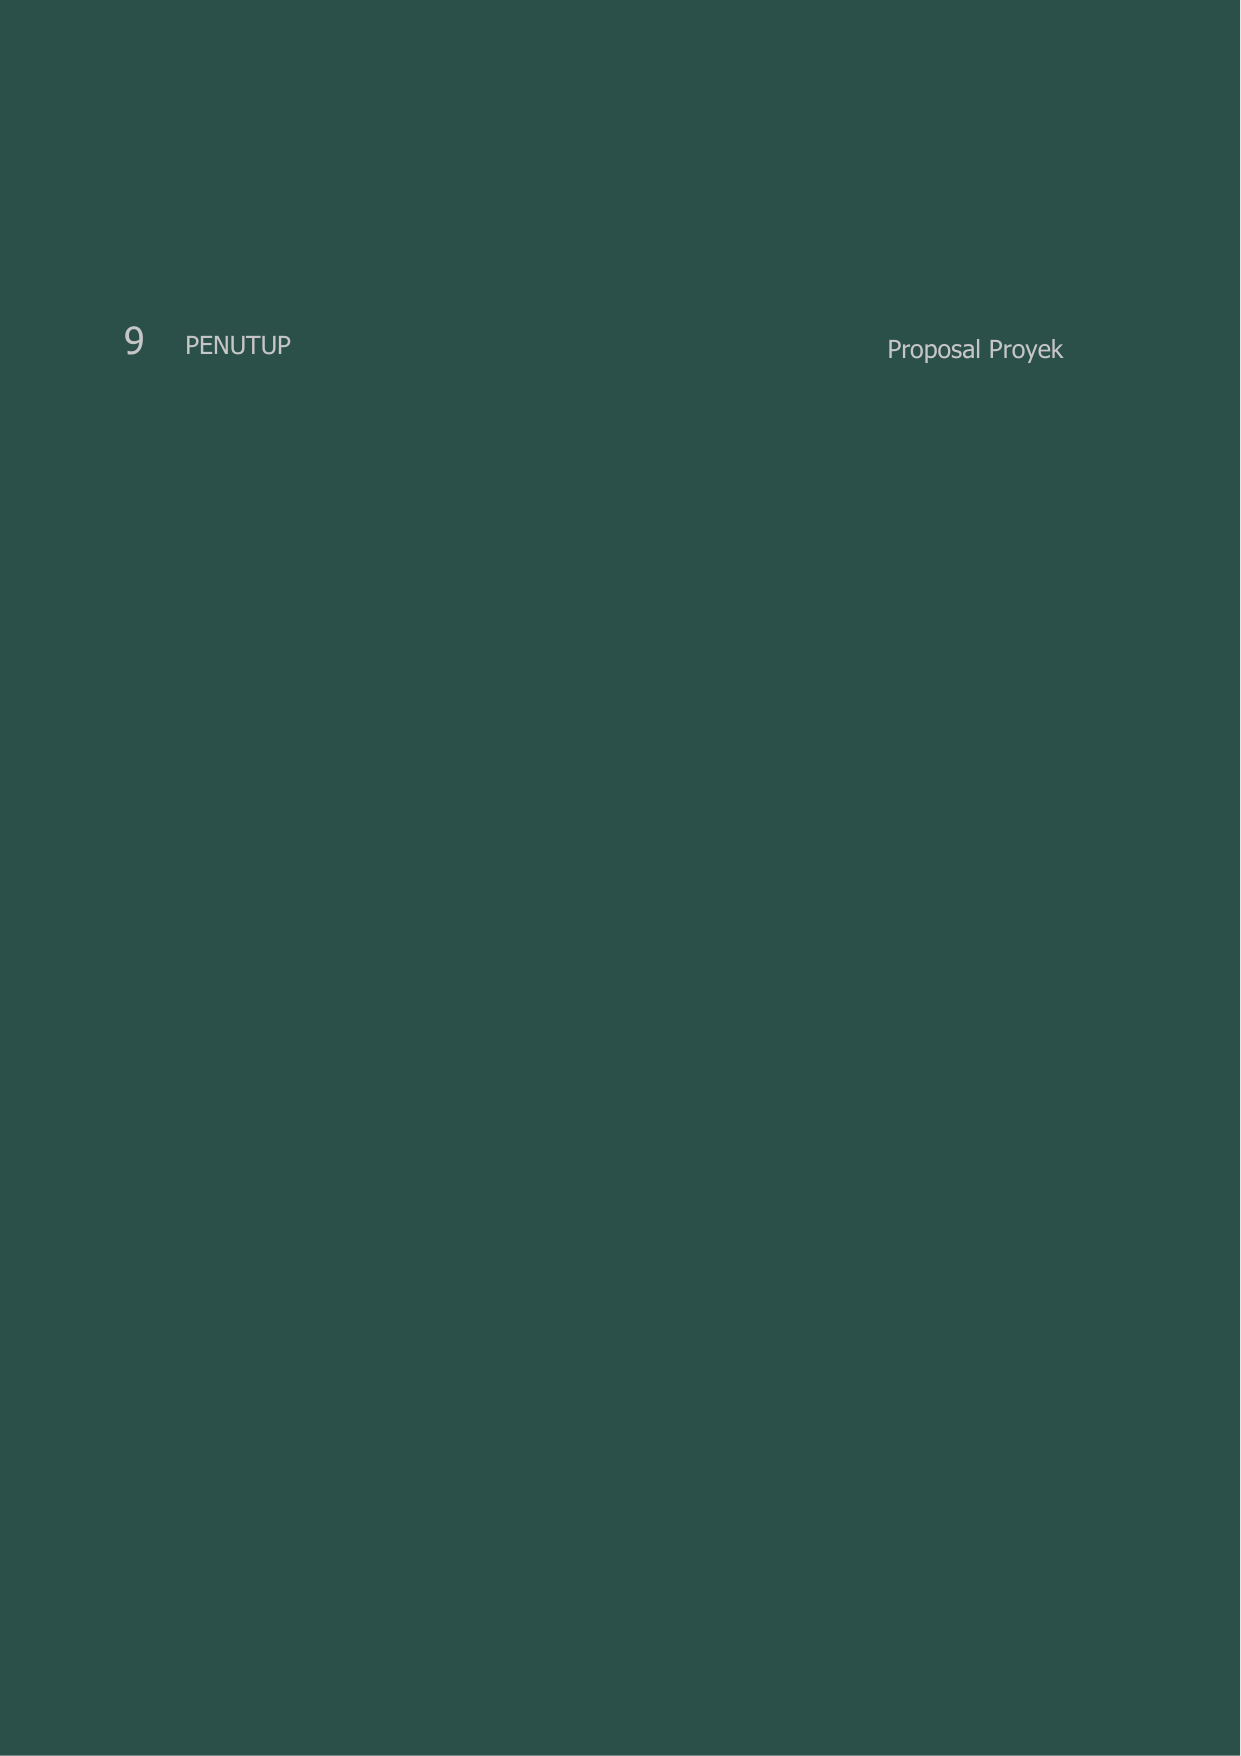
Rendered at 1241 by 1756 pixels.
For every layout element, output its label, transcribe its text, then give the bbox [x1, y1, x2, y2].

text Proposal Proyek [887, 333, 1240, 363]
text 9 PENUTUP [124, 317, 477, 362]
